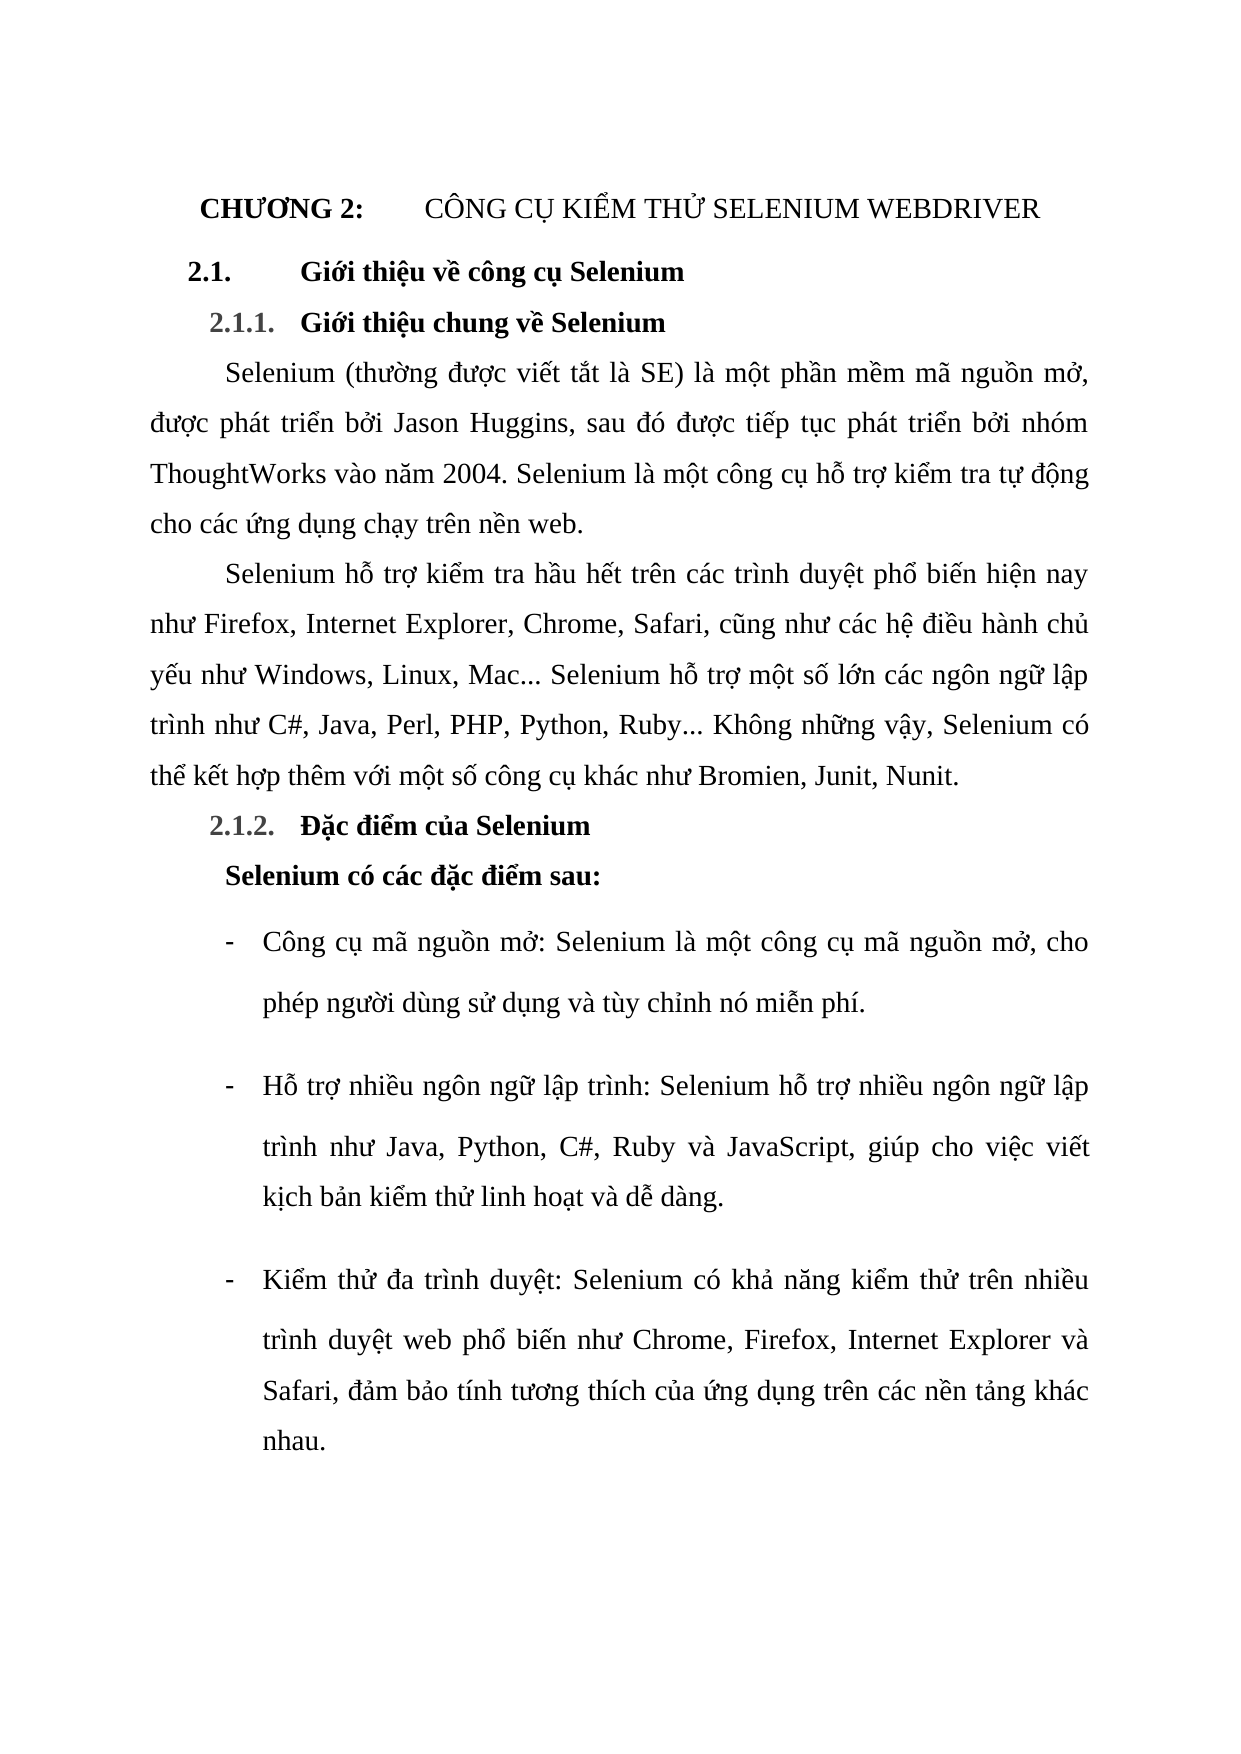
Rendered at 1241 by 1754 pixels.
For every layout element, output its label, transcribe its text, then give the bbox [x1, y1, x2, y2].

subtitle Giới thiệu về công cụ Selenium [187, 254, 1090, 288]
list Công cụ mã nguồn mở: Selenium là một công cụ mã nguồn mở, cho phép người dùng sử dụng và tùy chỉnh nó miễn phí. [225, 908, 1090, 1019]
text Selenium có các đặc điểm sau: [150, 858, 1090, 892]
subtitle Giới thiệu chung về Selenium [209, 305, 1090, 338]
text Selenium (thường được viết tắt là SE) là một phần mềm mã nguồn mở, được phát triển bởi Jason Huggins, sau đó được tiếp tục phát triển bởi nhóm ThoughtWorks vào năm 2004. Selenium là một công cụ hỗ trợ kiểm tra tự động cho các ứng dụng chạy trên nền web. [150, 355, 1090, 539]
text Selenium hỗ trợ kiểm tra hầu hết trên các trình duyệt phổ biến hiện nay như Firefox, Internet Explorer, Chrome, Safari, cũng như các hệ điều hành chủ yếu như Windows, Linux, Mac... Selenium hỗ trợ một số lớn các ngôn ngữ lập trình như C#, Java, Perl, PHP, Python, Ruby... Không những vậy, Selenium có thể kết hợp thêm với một số công cụ khác như Bromien, Junit, Nunit. [150, 556, 1090, 791]
list Kiểm thử đa trình duyệt: Selenium có khả năng kiểm thử trên nhiều trình duyệt web phổ biến như Chrome, Firefox, Internet Explorer và Safari, đảm bảo tính tương thích của ứng dụng trên các nền tảng khác nhau. [225, 1246, 1090, 1457]
subtitle Đặc điểm của Selenium [209, 808, 1090, 841]
subtitle CÔNG CỤ KIỂM THỬ SELENIUM WEBDRIVER [150, 192, 1090, 225]
list Hỗ trợ nhiều ngôn ngữ lập trình: Selenium hỗ trợ nhiều ngôn ngữ lập trình như Java, Python, C#, Ruby và JavaScript, giúp cho việc viết kịch bản kiểm thử linh hoạt và dễ dàng. [225, 1052, 1090, 1212]
